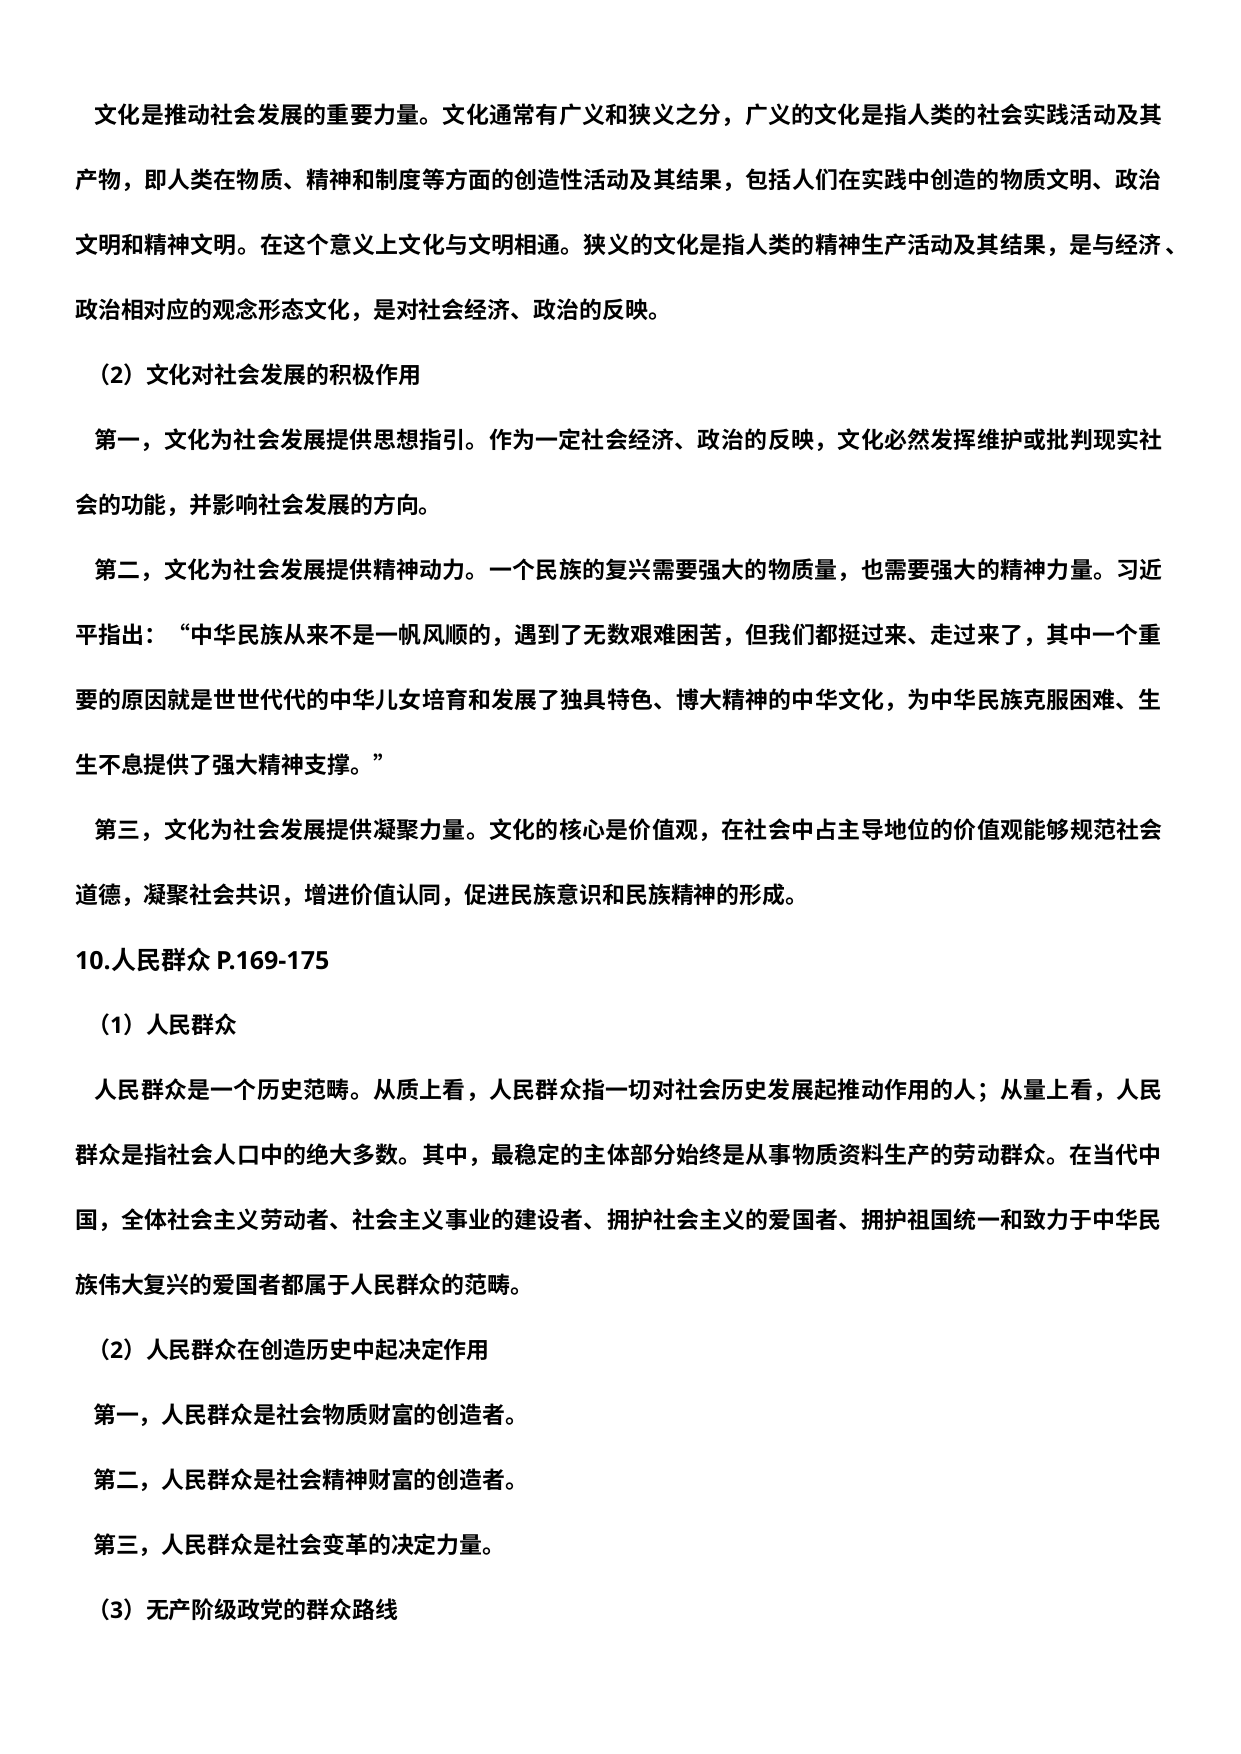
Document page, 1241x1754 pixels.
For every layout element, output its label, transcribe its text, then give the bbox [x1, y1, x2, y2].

text （2）人民群众在创造历史中起决定作用 [75, 1316, 1165, 1381]
text 第二，文化为社会发展提供精神动力。一个民族的复兴需要强大的物质量，也需要强大的精神力量。习近平指出：“中华民族从来不是一帆风顺的，遇到了无数艰难困苦，但我们都挺过来、走过来了，其中一个重要的原因就是世世代代的中华儿女培育和发展了独具特色、博大精神的中华文化，为中华民族克服困难、生生不息提供了强大精神支撑。” [75, 536, 1165, 796]
text （1）人民群众 [75, 991, 1165, 1056]
text 人民群众是一个历史范畴。从质上看，人民群众指一切对社会历史发展起推动作用的人；从量上看，人民群众是指社会人口中的绝大多数。其中，最稳定的主体部分始终是从事物质资料生产的劳动群众。在当代中国，全体社会主义劳动者、社会主义事业的建设者、拥护社会主义的爱国者、拥护祖国统一和致力于中华民族伟大复兴的爱国者都属于人民群众的范畴。 [75, 1056, 1165, 1316]
text 文化是推动社会发展的重要力量。文化通常有广义和狭义之分，广义的文化是指人类的社会实践活动及其产物，即人类在物质、精神和制度等方面的创造性活动及其结果，包括人们在实践中创造的物质文明、政治文明和精神文明。在这个意义上文化与文明相通。狭义的文化是指人类的精神生产活动及其结果，是与经济、政治相对应的观念形态文化，是对社会经济、政治的反映。 [75, 81, 1165, 341]
text 10.人民群众P.169-175 [75, 926, 1165, 991]
text 第一，文化为社会发展提供思想指引。作为一定社会经济、政治的反映，文化必然发挥维护或批判现实社会的功能，并影响社会发展的方向。 [75, 406, 1165, 536]
text 第一，人民群众是社会物质财富的创造者。 [75, 1381, 1165, 1446]
text 第三，人民群众是社会变革的决定力量。 [75, 1511, 1165, 1576]
text 第三，文化为社会发展提供凝聚力量。文化的核心是价值观，在社会中占主导地位的价值观能够规范社会道德，凝聚社会共识，增进价值认同，促进民族意识和民族精神的形成。 [75, 796, 1165, 926]
text （3）无产阶级政党的群众路线 [75, 1576, 1165, 1641]
text 第二，人民群众是社会精神财富的创造者。 [75, 1446, 1165, 1511]
text （2）文化对社会发展的积极作用 [75, 341, 1165, 406]
